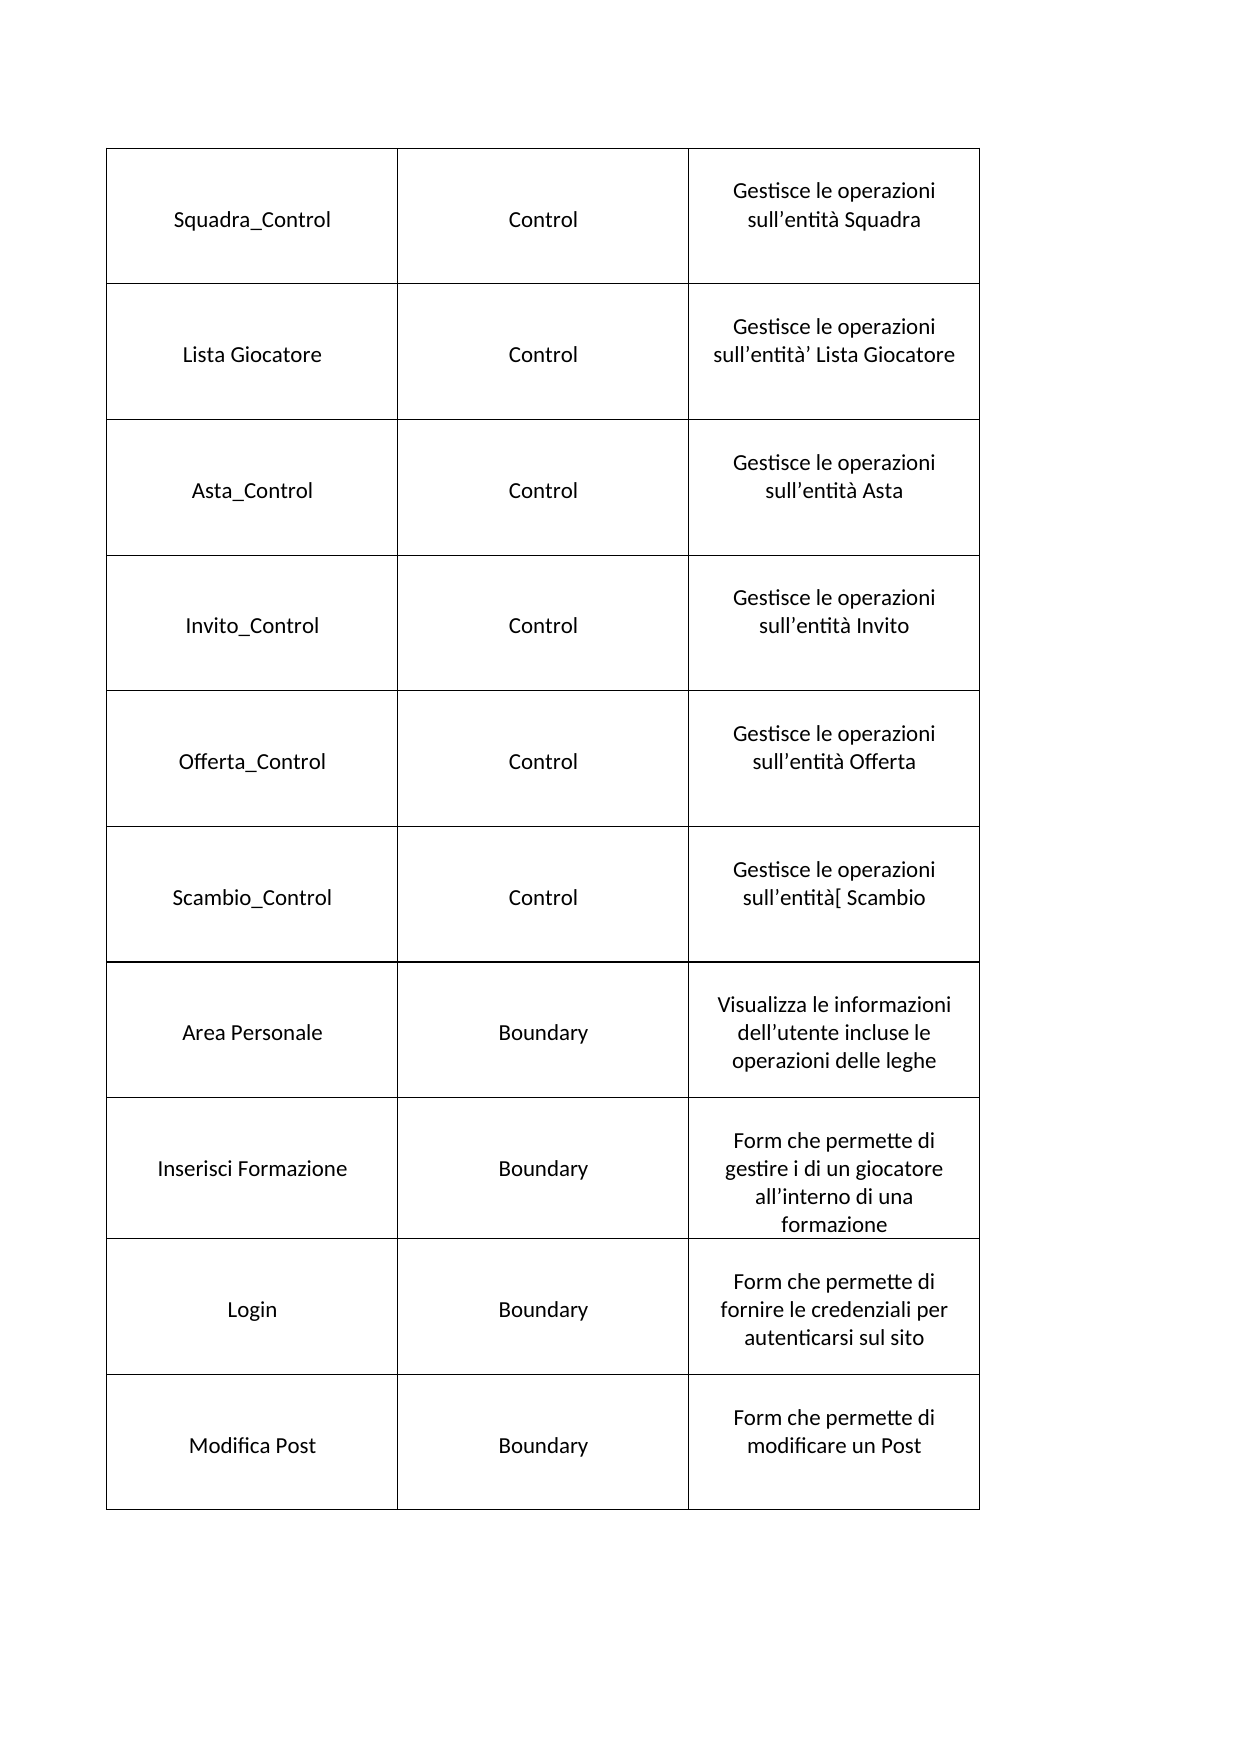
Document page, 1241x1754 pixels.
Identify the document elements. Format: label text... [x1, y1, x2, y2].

table_cell Gestisce le operazioni sull’entità Invito [689, 556, 979, 690]
table_cell Boundary [398, 1239, 688, 1374]
table_cell Form che permette di modificare un Post [689, 1375, 979, 1509]
table_cell Boundary [398, 963, 688, 1097]
table_cell Boundary [398, 1375, 688, 1509]
table_cell Lista Giocatore [107, 284, 397, 419]
table_cell Form che permette di gestire i di un giocatore all’interno di una formazione [689, 1098, 979, 1238]
table_cell Scambio_Control [107, 827, 397, 961]
table_cell Gestisce le operazioni sull’entità’ Lista Giocatore [689, 284, 979, 419]
table_cell Asta_Control [107, 420, 397, 554]
table_cell Squadra_Control [107, 149, 397, 283]
table_cell Boundary [398, 1098, 688, 1238]
table_cell Area Personale [107, 963, 397, 1097]
table_cell Control [398, 556, 688, 690]
table_cell Gestisce le operazioni sull’entità Offerta [689, 691, 979, 826]
table_cell Modifica Post [107, 1375, 397, 1509]
table_cell Login [107, 1239, 397, 1374]
table_cell Control [398, 284, 688, 419]
table_cell Gestisce le operazioni sull’entità Asta [689, 420, 979, 554]
table_cell Form che permette di fornire le credenziali per autenticarsi sul sito [689, 1239, 979, 1374]
table_cell Inserisci Formazione [107, 1098, 397, 1238]
table_cell Control [398, 691, 688, 826]
table_cell Control [398, 420, 688, 554]
table_cell Visualizza le informazioni dell’utente incluse le operazioni delle leghe [689, 963, 979, 1097]
table_cell Gestisce le operazioni sull’entità Squadra [689, 149, 979, 283]
table_cell Offerta_Control [107, 691, 397, 826]
table_cell Gestisce le operazioni sull’entità[ Scambio [689, 827, 979, 961]
table_cell Control [398, 827, 688, 961]
table_cell Control [398, 149, 688, 283]
table_cell Invito_Control [107, 556, 397, 690]
